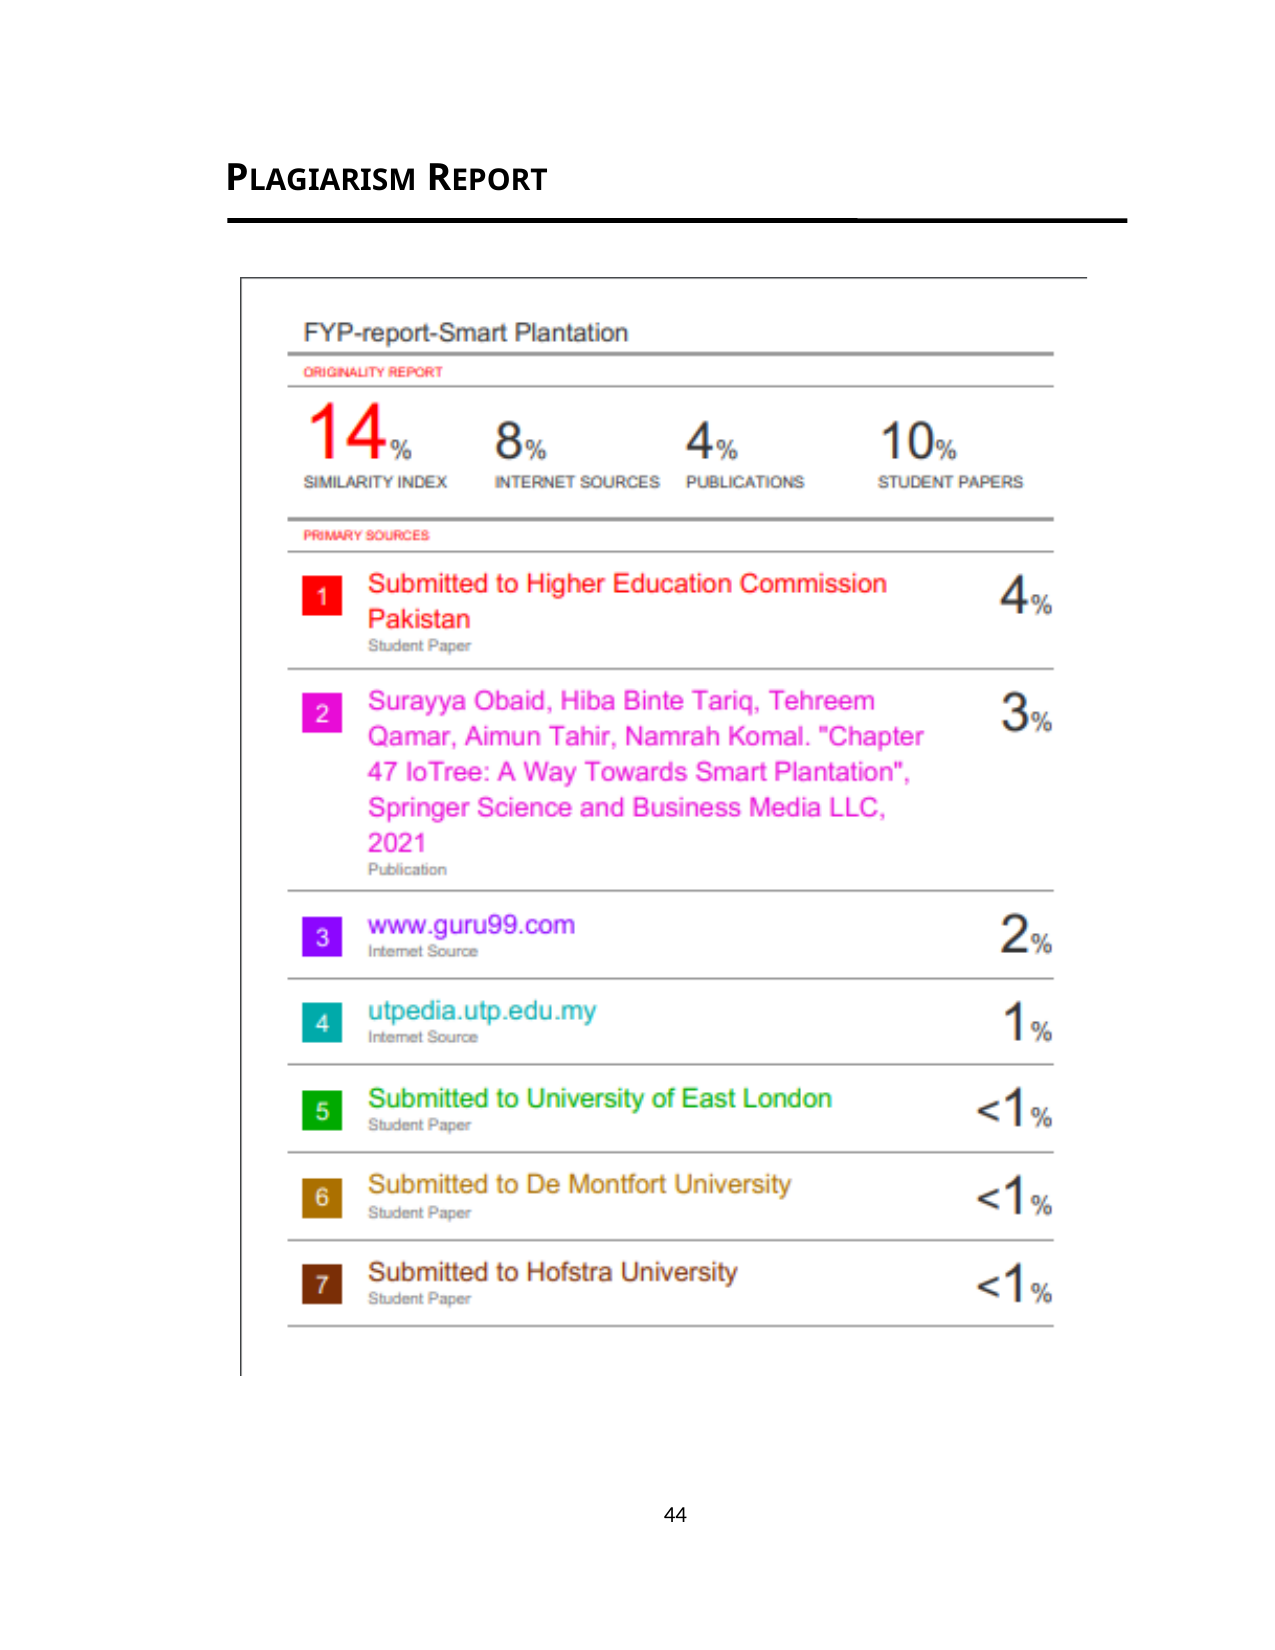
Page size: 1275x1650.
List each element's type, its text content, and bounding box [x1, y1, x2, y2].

text Plagiarism Report [225, 150, 1125, 201]
picture [240, 277, 1088, 1378]
